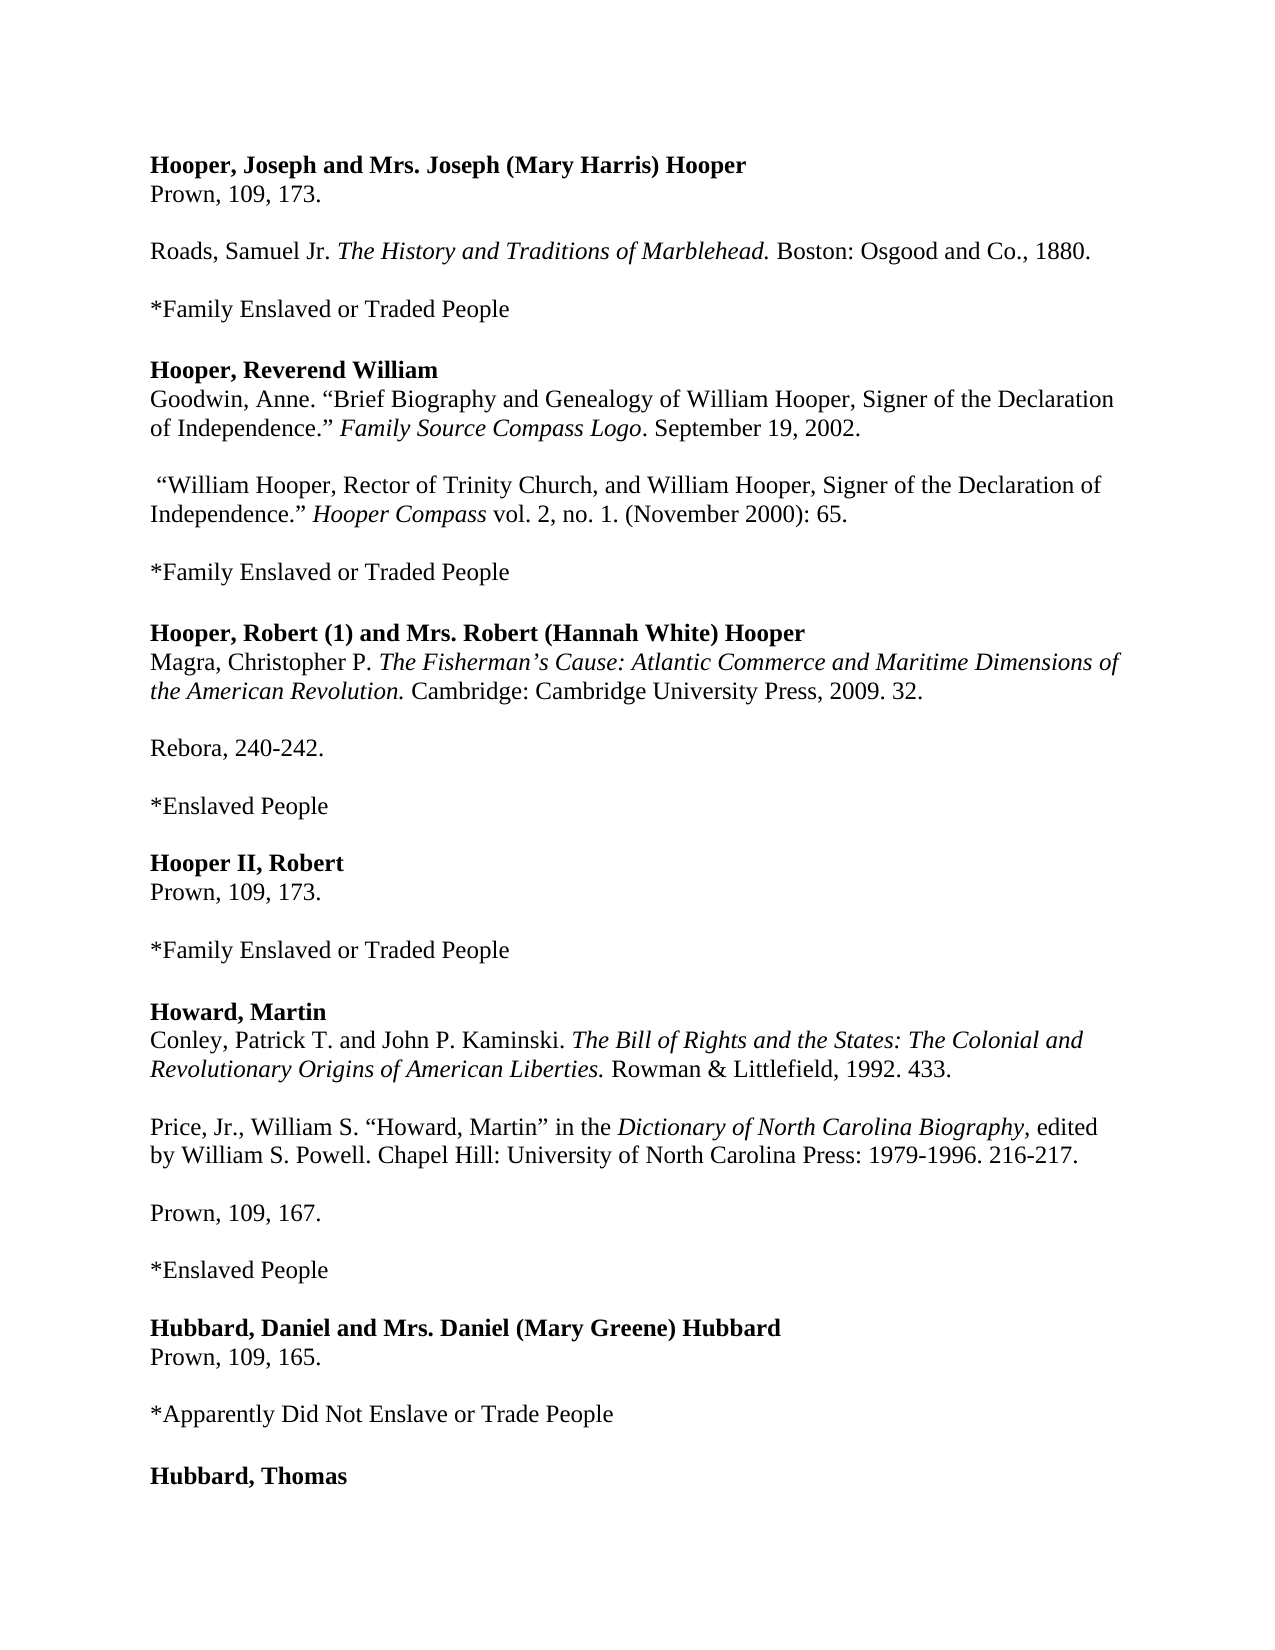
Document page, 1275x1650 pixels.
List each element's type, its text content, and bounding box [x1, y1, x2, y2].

text Prown, 109, 173. [150, 179, 1125, 207]
text *Enslaved People [150, 791, 1125, 820]
text Rebora, 240-242. [150, 733, 1125, 762]
text Prown, 109, 173. [150, 877, 1125, 906]
text *Family Enslaved or Traded People [150, 935, 1125, 963]
text Prown, 109, 165. [150, 1342, 1125, 1370]
text Howard, Martin [150, 997, 1125, 1025]
text “William Hooper, Rector of Trinity Church, and William Hooper, Signer of the Declaration of Independence.” Hooper Compass vol. 2, no. 1. (November 2000): 65. [150, 471, 1125, 528]
text Hooper, Reverend William [150, 356, 1125, 384]
text *Family Enslaved or Traded People [150, 557, 1125, 586]
text Hooper, Joseph and Mrs. Joseph (Mary Harris) Hooper [150, 150, 1125, 179]
text *Family Enslaved or Traded People [150, 294, 1125, 322]
text *Enslaved People [150, 1255, 1125, 1284]
text Hooper II, Robert [150, 848, 1125, 877]
text Prown, 109, 167. [150, 1198, 1125, 1227]
text Price, Jr., William S. “Howard, Martin” in the Dictionary of North Carolina Biography, edited by William S. Powell. Chapel Hill: University of North Carolina Press: 1979-1996. 216-217. [150, 1112, 1125, 1169]
text Goodwin, Anne. “Brief Biography and Genealogy of William Hooper, Signer of the Declaration of Independence.” Family Source Compass Logo. September 19, 2002. [150, 384, 1125, 442]
text *Apparently Did Not Enslave or Trade People [150, 1399, 1125, 1428]
text Magra, Christopher P. The Fisherman’s Cause: Atlantic Commerce and Maritime Dimensions of the American Revolution. Cambridge: Cambridge University Press, 2009. 32. [150, 647, 1125, 705]
text Roads, Samuel Jr. The History and Traditions of Marblehead. Boston: Osgood and Co., 1880. [150, 236, 1125, 265]
text Hubbard, Daniel and Mrs. Daniel (Mary Greene) Hubbard [150, 1313, 1125, 1342]
text Hooper, Robert (1) and Mrs. Robert (Hannah White) Hooper [150, 618, 1125, 647]
text Conley, Patrick T. and John P. Kaminski. The Bill of Rights and the States: The Colonial and Revolutionary Origins of American Liberties. Rowman & Littlefield, 1992. 433. [150, 1025, 1125, 1083]
text Hubbard, Thomas [150, 1461, 1125, 1489]
